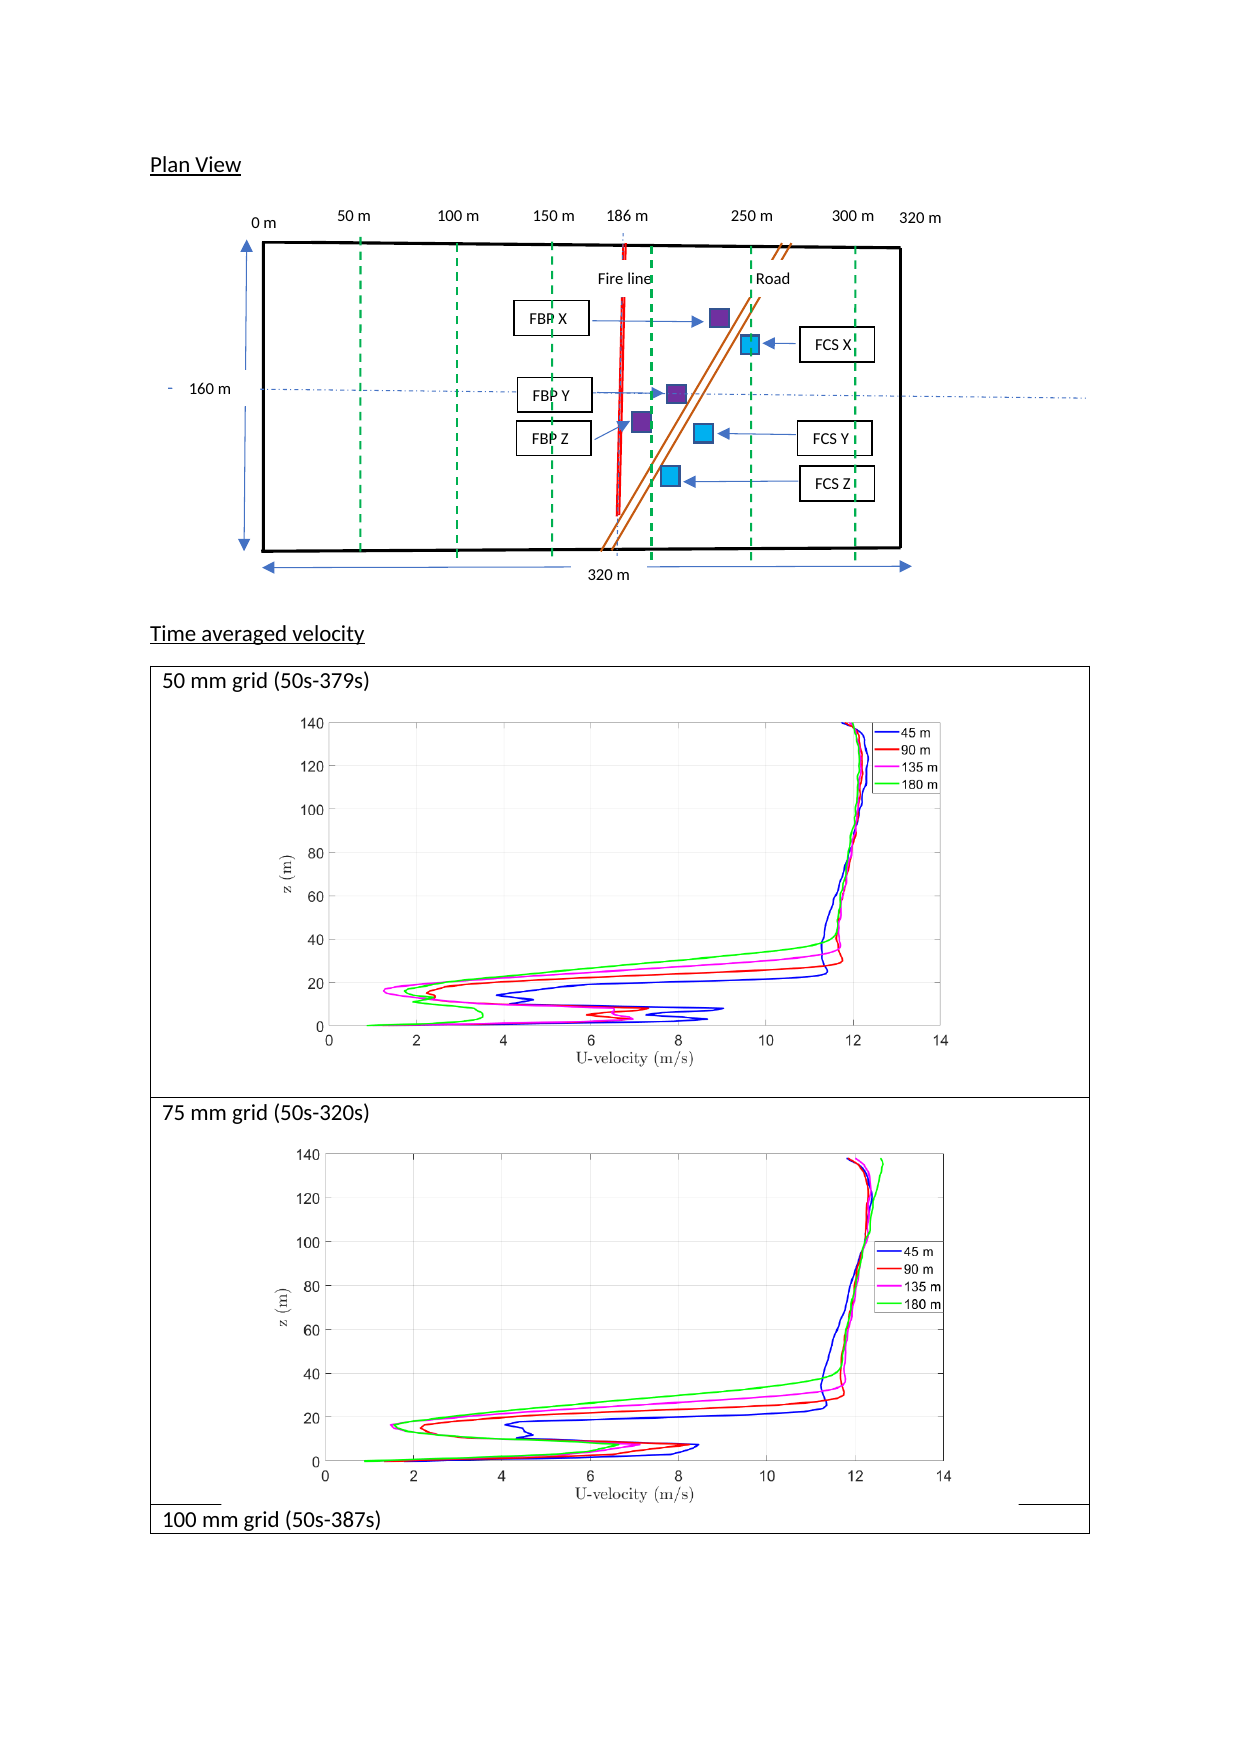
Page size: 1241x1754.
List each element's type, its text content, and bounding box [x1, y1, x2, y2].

table_header 50 mm grid (50s-379s) [151, 667, 1089, 1097]
text Plan View [150, 150, 1090, 178]
table_cell 100 mm grid (50s-387s) [151, 1505, 1089, 1533]
picture [226, 694, 1014, 1069]
table_cell 75 mm grid (50s-320s) [151, 1098, 1089, 1504]
text Time averaged velocity [150, 619, 1090, 647]
picture [221, 1125, 1019, 1505]
